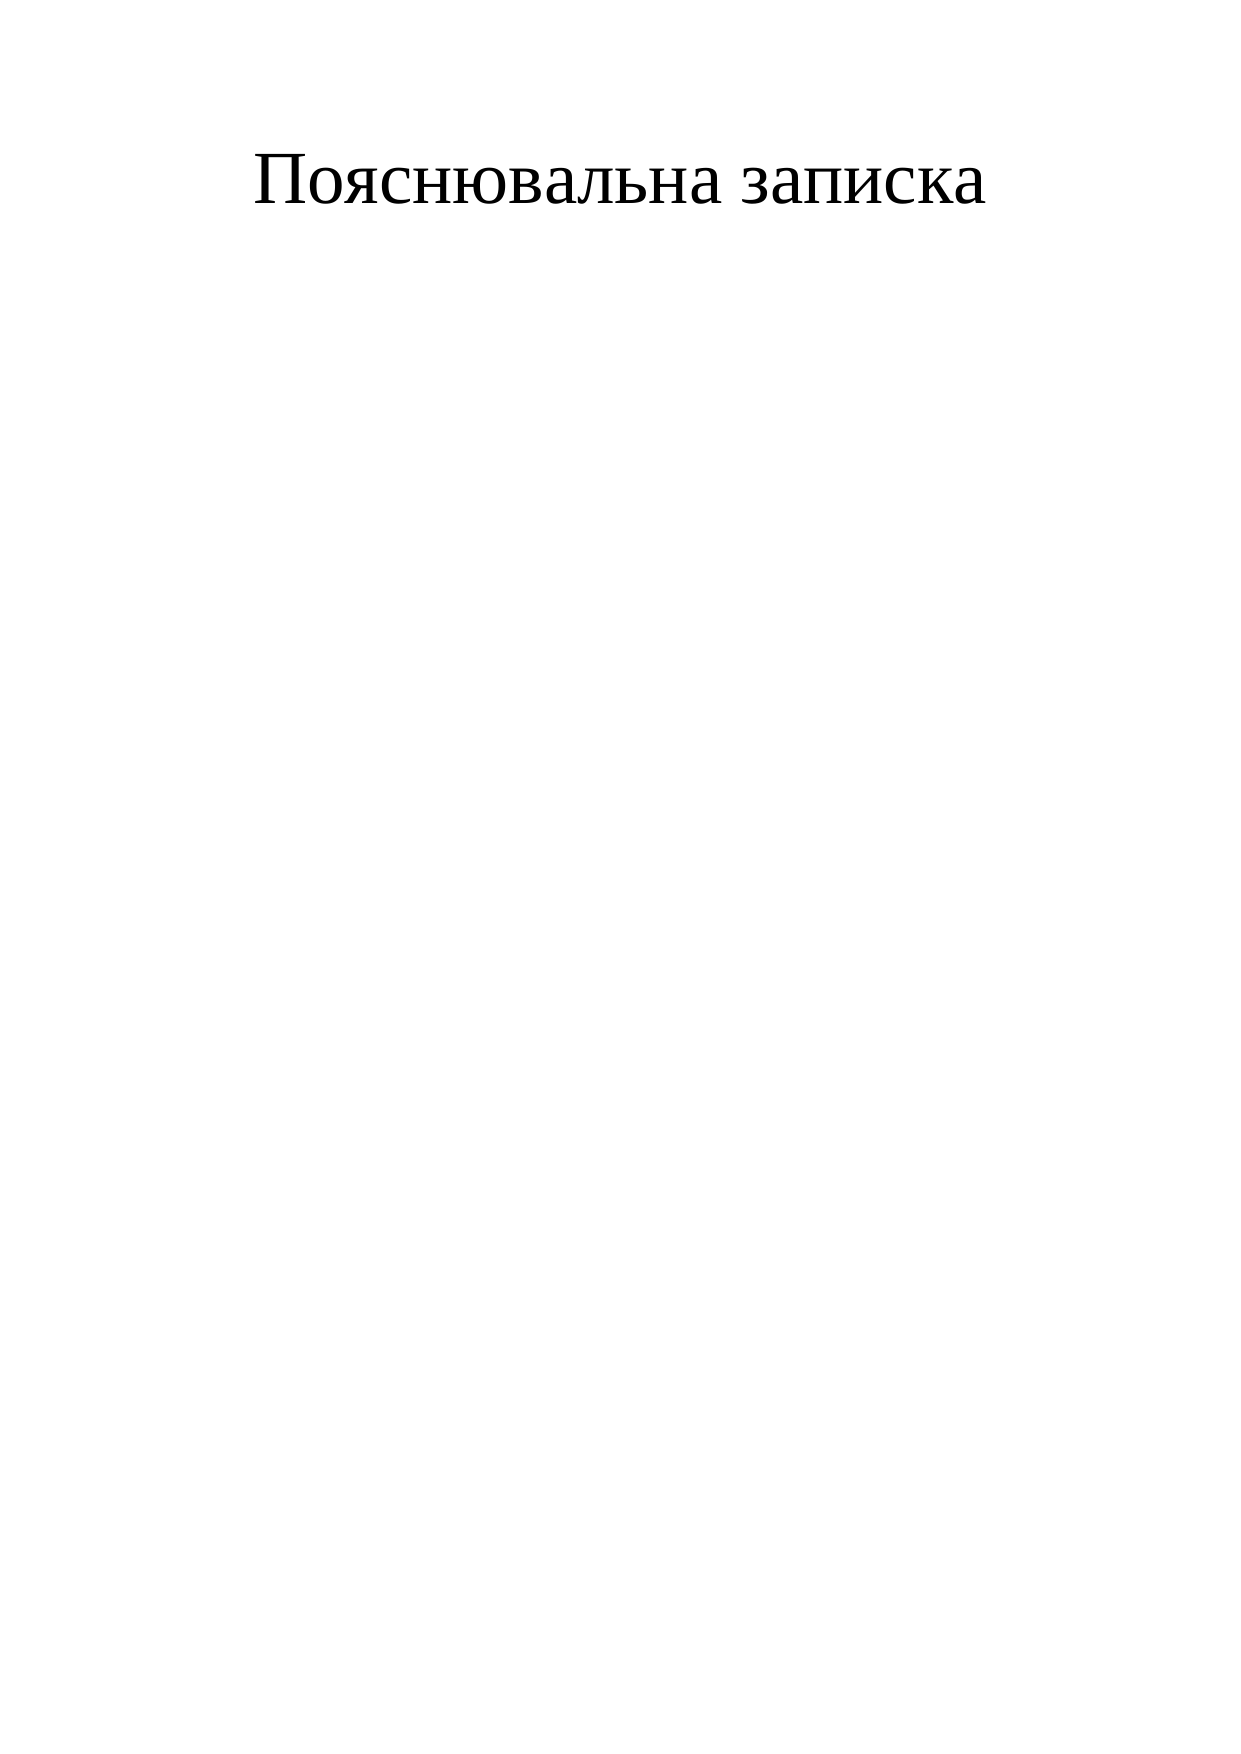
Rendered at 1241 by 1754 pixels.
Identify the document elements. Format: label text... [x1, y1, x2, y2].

text Пояснювальна записка [118, 133, 1122, 219]
